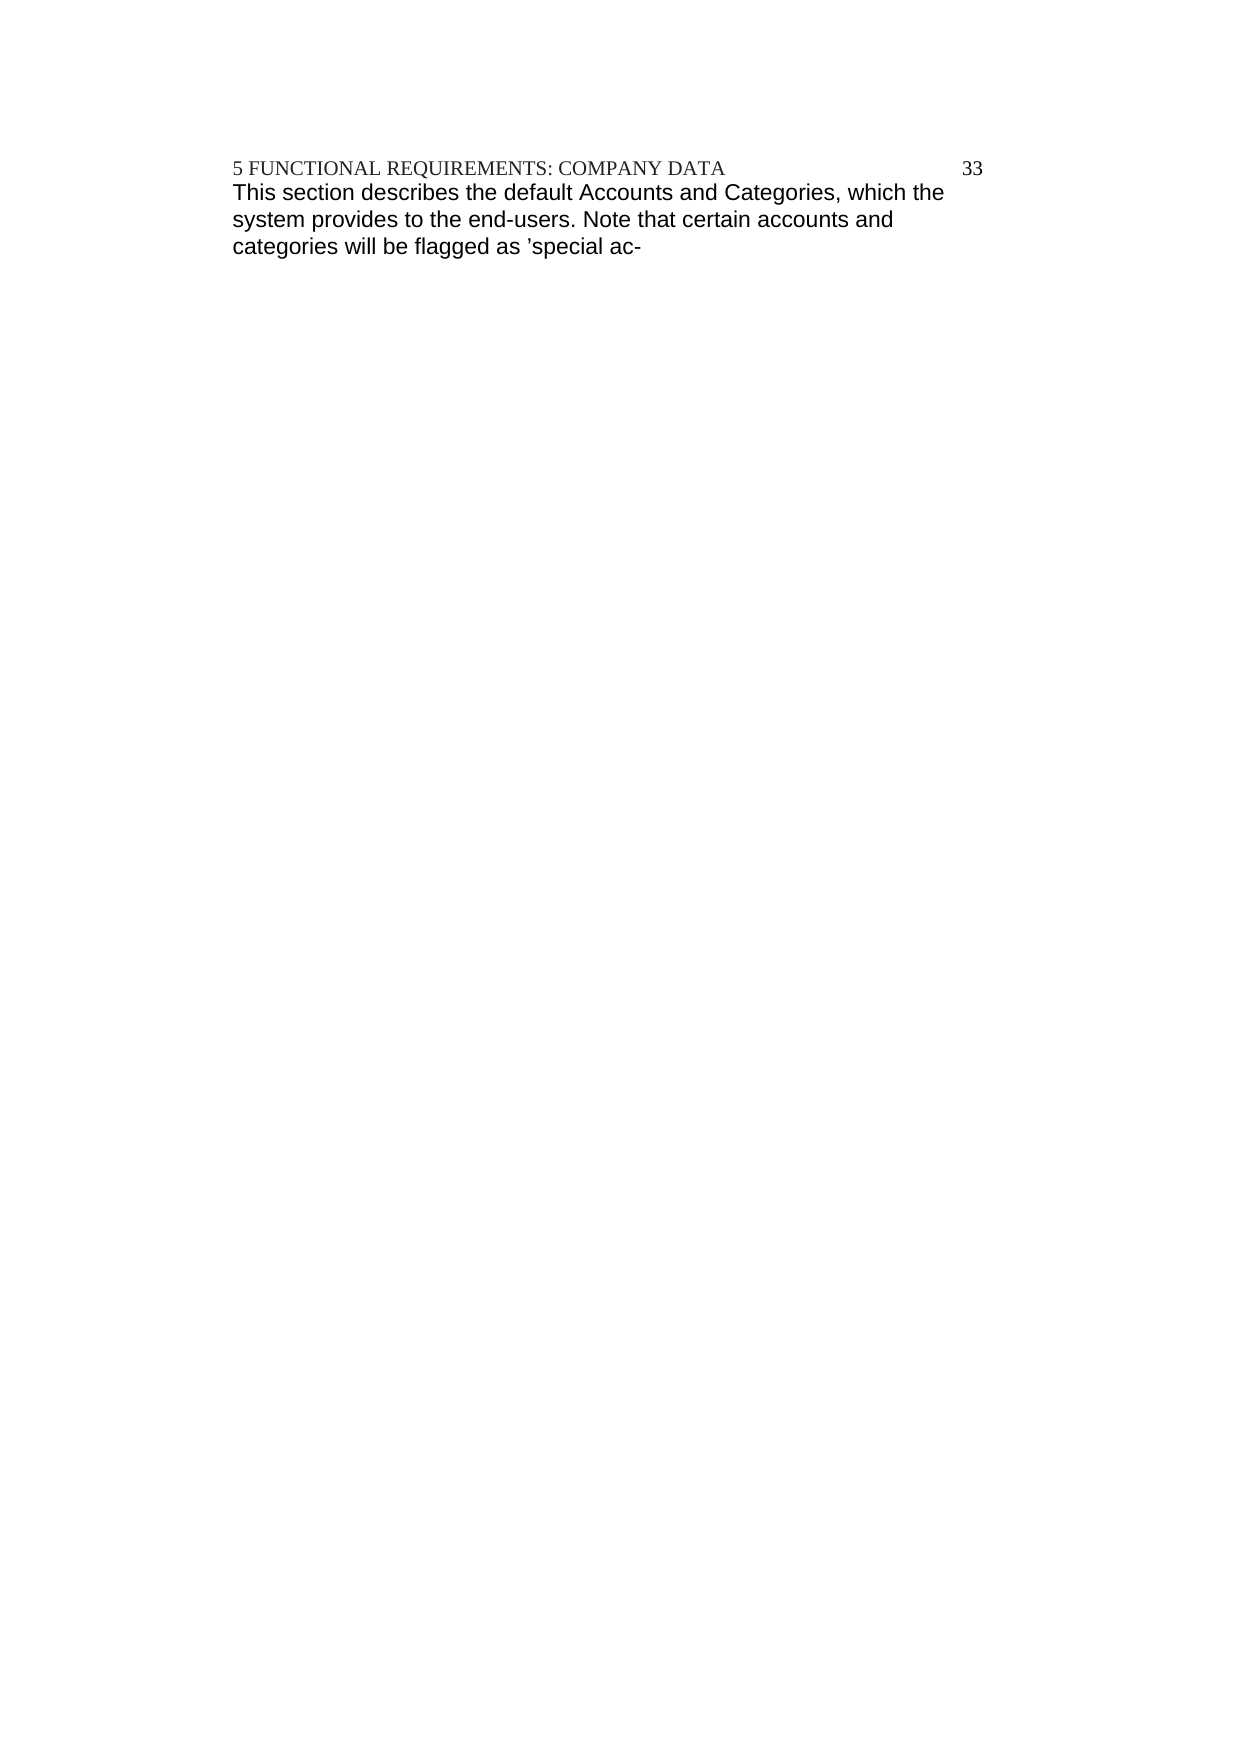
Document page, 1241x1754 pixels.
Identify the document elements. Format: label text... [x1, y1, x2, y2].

text This section describes the default Accounts and Categories, which the system provides to the end-users. Note that certain accounts and categories will be flagged as ’special ac- [232, 179, 994, 260]
